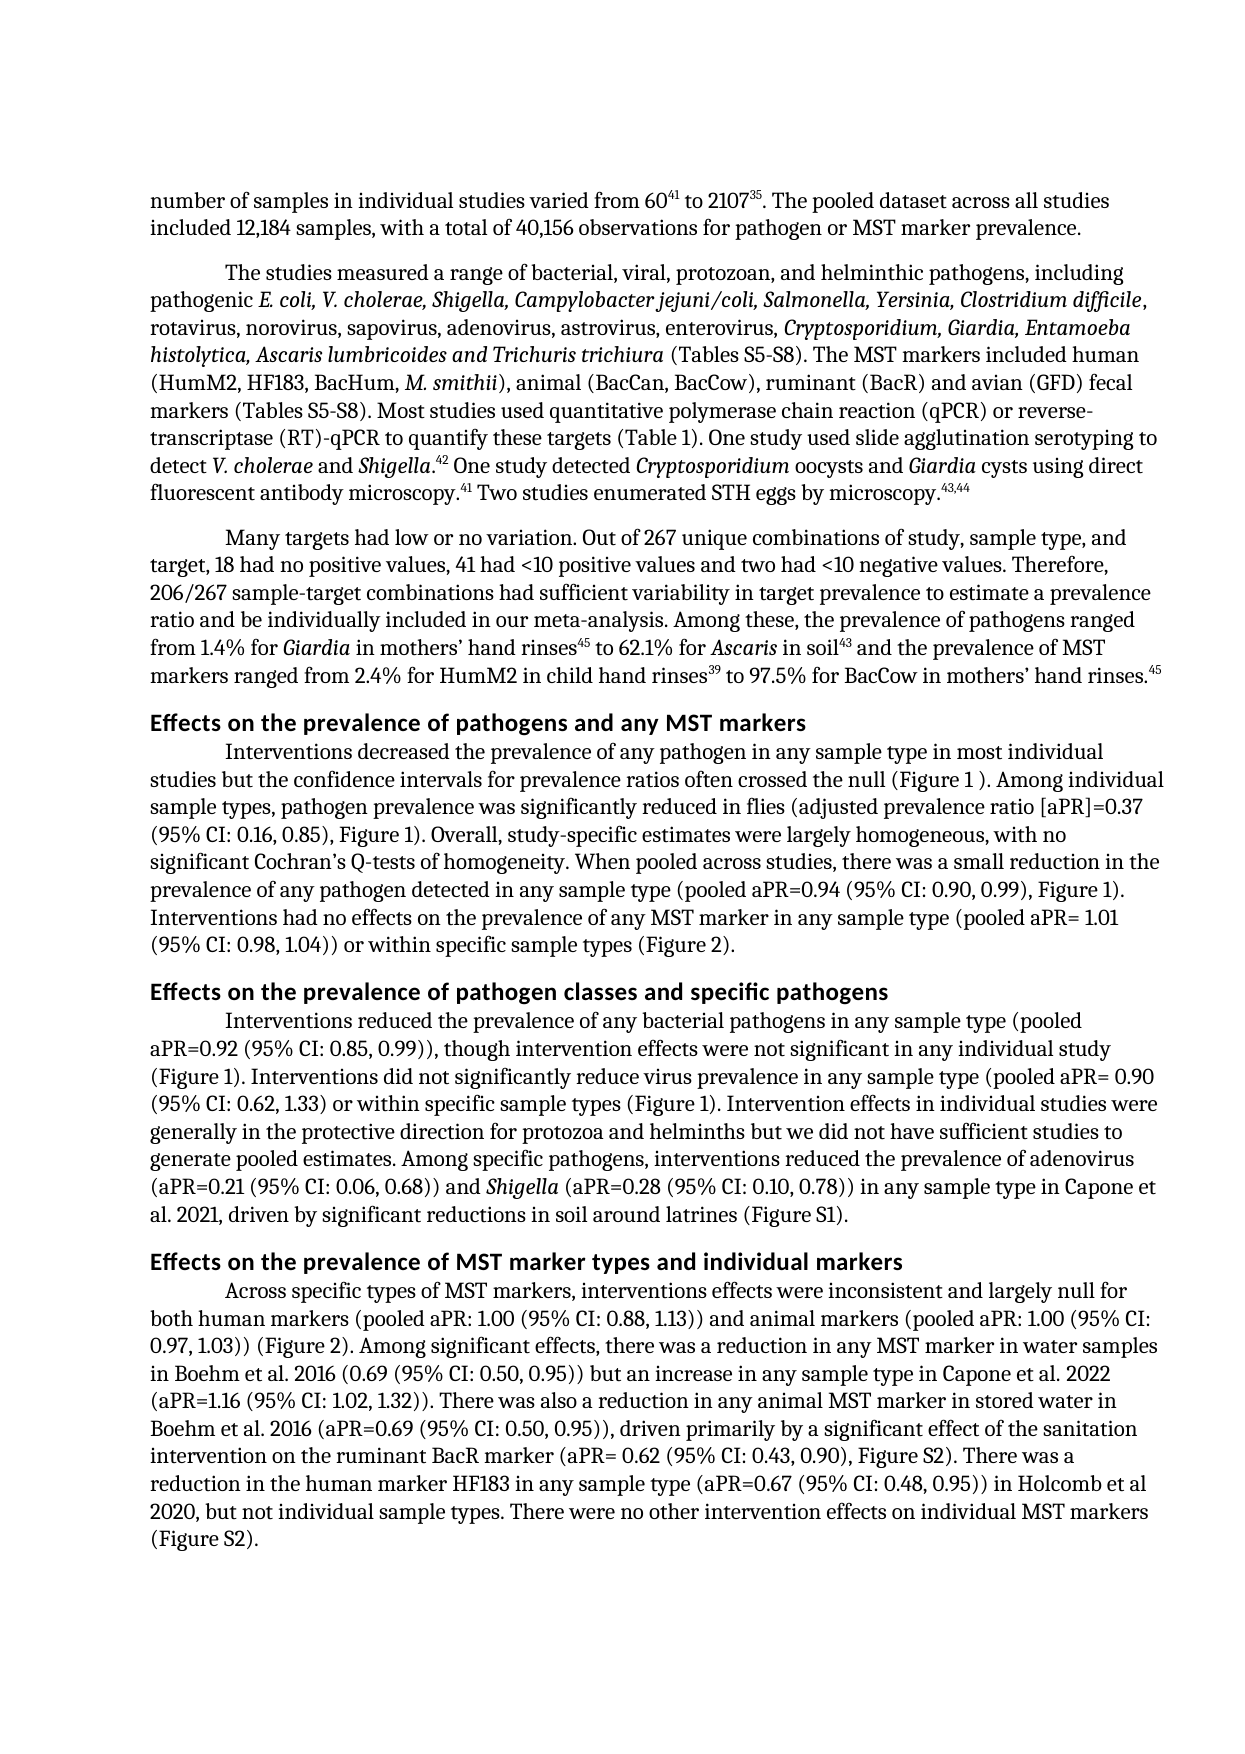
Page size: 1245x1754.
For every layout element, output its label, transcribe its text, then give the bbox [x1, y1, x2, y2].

text Interventions reduced the prevalence of any bacterial pathogens in any sample type (pooled aPR=0.92 (95% CI: 0.85, 0.99)), though intervention effects were not significant in any individual study (Figure 1). Interventions did not significantly reduce virus prevalence in any sample type (pooled aPR= 0.90 (95% CI: 0.62, 1.33) or within specific sample types (Figure 1). Intervention effects in individual studies were generally in the protective direction for protozoa and helminths but we did not have sufficient studies to generate pooled estimates. Among specific pathogens, interventions reduced the prevalence of adenovirus (aPR=0.21 (95% CI: 0.06, 0.68)) and Shigella (aPR=0.28 (95% CI: 0.10, 0.78)) in any sample type in Capone et al. 2021, driven by significant reductions in soil around latrines (Figure S1). [150, 1008, 1170, 1228]
subtitle Effects on the prevalence of pathogens and any MST markers [150, 707, 1170, 737]
text The studies measured a range of bacterial, viral, protozoan, and helminthic pathogens, including pathogenic E. coli, V. cholerae, Shigella, Campylobacter jejuni/coli, Salmonella, Yersinia, Clostridium difficile, rotavirus, norovirus, sapovirus, adenovirus, astrovirus, enterovirus, Cryptosporidium, Giardia, Entamoeba histolytica, Ascaris lumbricoides and Trichuris trichiura (Tables S5-S8). The MST markers included human (HumM2, HF183, BacHum, M. smithii), animal (BacCan, BacCow), ruminant (BacR) and avian (GFD) fecal markers (Tables S5-S8). Most studies used quantitative polymerase chain reaction (qPCR) or reverse-transcriptase (RT)-qPCR to quantify these targets (Table 1). One study used slide agglutination serotyping to detect V. cholerae and Shigella.42 One study detected Cryptosporidium oocysts and Giardia cysts using direct fluorescent antibody microscopy.41 Two studies enumerated STH eggs by microscopy.43,44 [150, 259, 1170, 507]
subtitle Effects on the prevalence of MST marker types and individual markers [150, 1246, 1170, 1276]
text Across specific types of MST markers, interventions effects were inconsistent and largely null for both human markers (pooled aPR: 1.00 (95% CI: 0.88, 1.13)) and animal markers (pooled aPR: 1.00 (95% CI: 0.97, 1.03)) (Figure 2). Among significant effects, there was a reduction in any MST marker in water samples in Boehm et al. 2016 (0.69 (95% CI: 0.50, 0.95)) but an increase in any sample type in Capone et al. 2022 (aPR=1.16 (95% CI: 1.02, 1.32)). There was also a reduction in any animal MST marker in stored water in Boehm et al. 2016 (aPR=0.69 (95% CI: 0.50, 0.95)), driven primarily by a significant effect of the sanitation intervention on the ruminant BacR marker (aPR= 0.62 (95% CI: 0.43, 0.90), Figure S2). There was a reduction in the human marker HF183 in any sample type (aPR=0.67 (95% CI: 0.48, 0.95)) in Holcomb et al 2020, but not individual sample types. There were no other intervention effects on individual MST markers (Figure S2). [150, 1278, 1170, 1552]
subtitle Effects on the prevalence of pathogen classes and specific pathogens [150, 976, 1170, 1007]
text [150, 187, 1170, 241]
text Interventions decreased the prevalence of any pathogen in any sample type in most individual studies but the confidence intervals for prevalence ratios often crossed the null (Figure 1 ). Among individual sample types, pathogen prevalence was significantly reduced in flies (adjusted prevalence ratio [aPR]=0.37 (95% CI: 0.16, 0.85), Figure 1). Overall, study-specific estimates were largely homogeneous, with no significant Cochran’s Q-tests of homogeneity. When pooled across studies, there was a small reduction in the prevalence of any pathogen detected in any sample type (pooled aPR=0.94 (95% CI: 0.90, 0.99), Figure 1). Interventions had no effects on the prevalence of any MST marker in any sample type (pooled aPR= 1.01 (95% CI: 0.98, 1.04)) or within specific sample types (Figure 2). [150, 739, 1170, 958]
text Many targets had low or no variation. Out of 267 unique combinations of study, sample type, and target, 18 had no positive values, 41 had <10 positive values and two had <10 negative values. Therefore, 206/267 sample-target combinations had sufficient variability in target prevalence to estimate a prevalence ratio and be individually included in our meta-analysis. Among these, the prevalence of pathogens ranged from 1.4% for Giardia in mothers’ hand rinses45 to 62.1% for Ascaris in soil43 and the prevalence of MST markers ranged from 2.4% for HumM2 in child hand rinses39 to 97.5% for BacCow in mothers’ hand rinses.45 [150, 524, 1170, 689]
